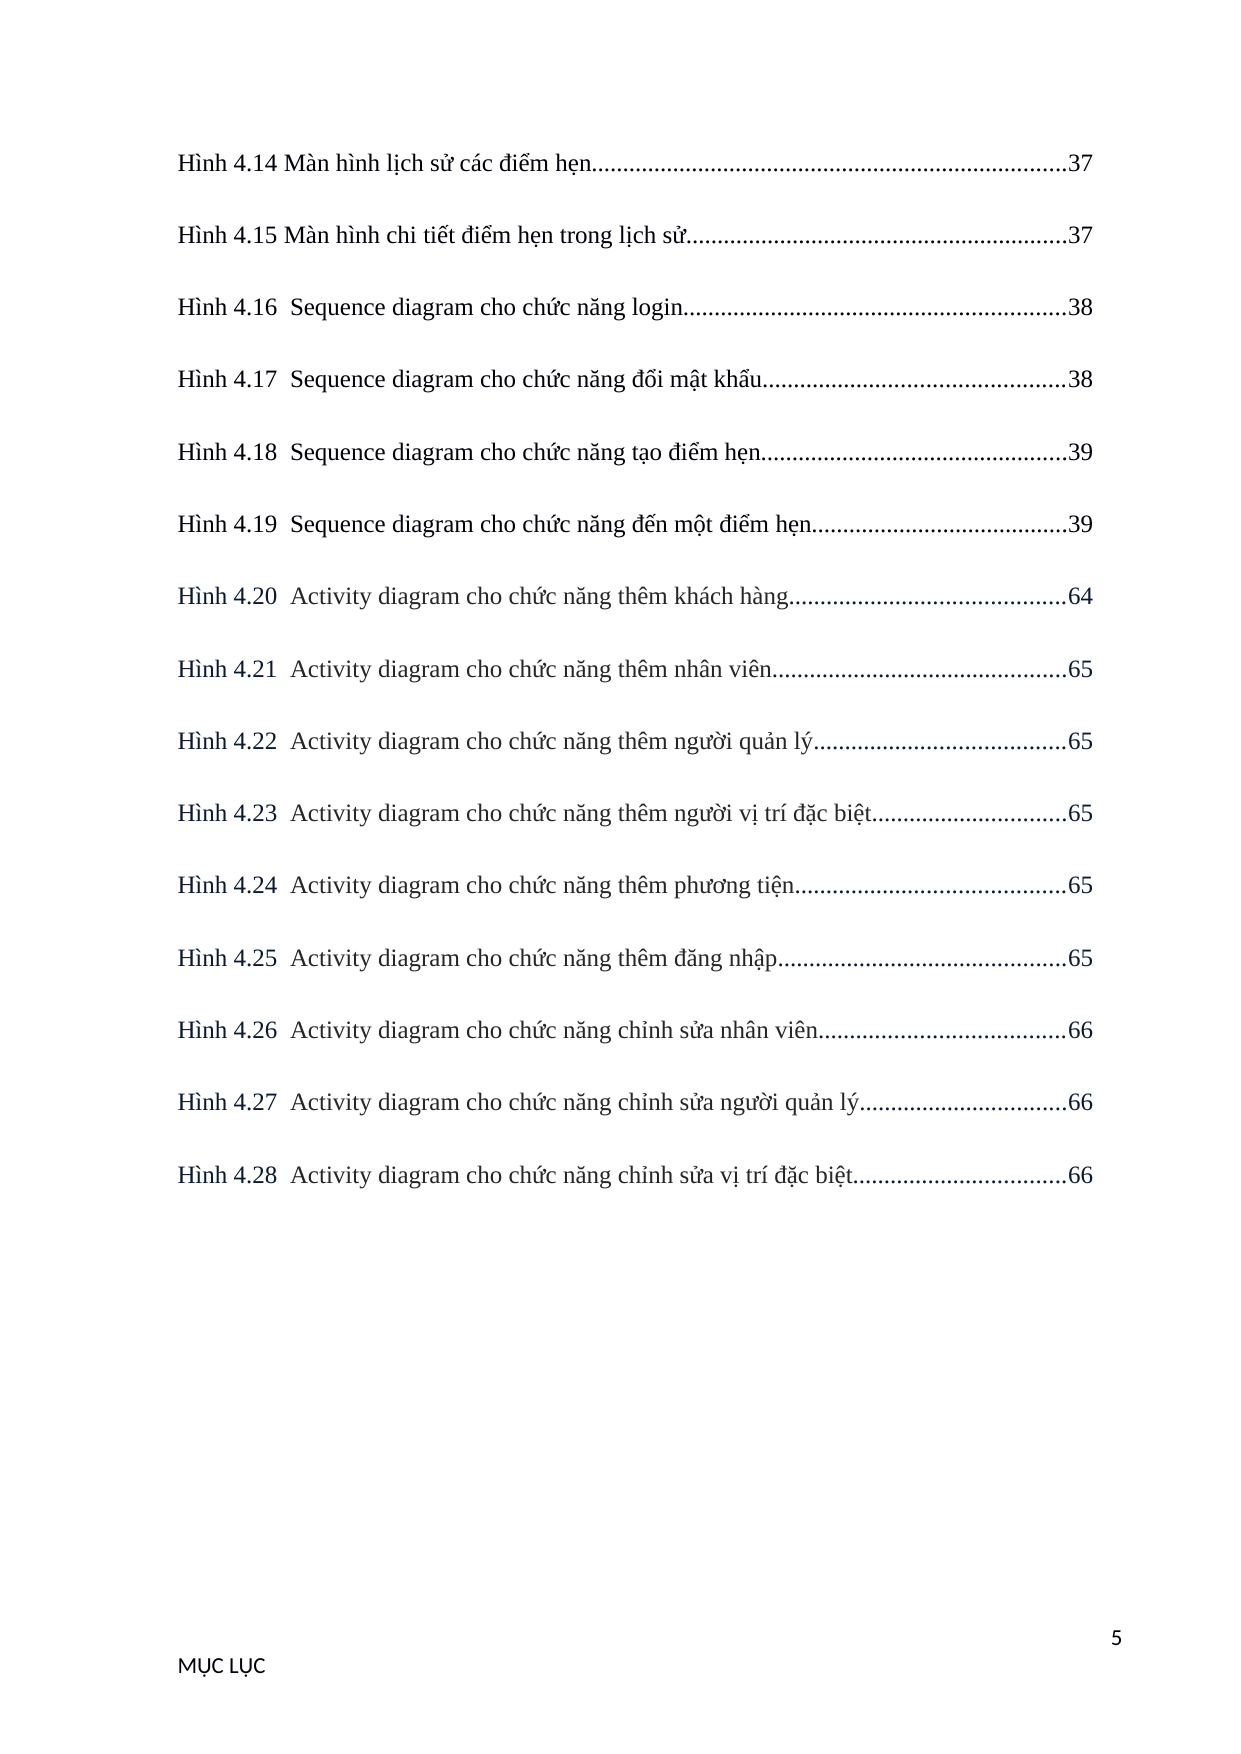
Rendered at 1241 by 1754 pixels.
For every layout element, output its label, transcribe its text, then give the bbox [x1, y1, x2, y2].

text Hình 4.20 Activity diagram cho chức năng thêm khách hàng 64 [788, 581, 1122, 610]
text Hình 4.22 Activity diagram cho chức năng thêm người quản lý 65 [813, 726, 1122, 755]
text Hình 4.18 Sequence diagram cho chức năng tạo điểm hẹn 39 [761, 437, 1122, 466]
text Hình 4.26 Activity diagram cho chức năng chỉnh sửa nhân viên 66 [818, 1015, 1122, 1044]
text Hình 4.14 Màn hình lịch sử các điểm hẹn 37 [591, 148, 1122, 176]
text Hình 4.16 Sequence diagram cho chức năng login 38 [683, 292, 1122, 321]
text Hình 4.14 Màn hình lịch sử các điểm hẹn 37 [177, 148, 284, 176]
text Hình 4.27 Activity diagram cho chức năng chỉnh sửa người quản lý 66 [177, 1087, 1122, 1116]
text Hình 4.25 Activity diagram cho chức năng thêm đăng nhập 65 [777, 943, 1122, 972]
text Hình 4.28 Activity diagram cho chức năng chỉnh sửa vị trí đặc biệt 66 [853, 1160, 1122, 1188]
text Hình 4.23 Activity diagram cho chức năng thêm người vị trí đặc biệt 65 [872, 798, 1122, 827]
text Hình 4.24 Activity diagram cho chức năng thêm phương tiện 65 [794, 871, 1122, 899]
text Hình 4.17 Sequence diagram cho chức năng đổi mật khẩu 38 [177, 364, 1122, 393]
text Hình 4.15 Màn hình chi tiết điểm hẹn trong lịch sử 37 [686, 220, 1122, 249]
text Hình 4.19 Sequence diagram cho chức năng đến một điểm hẹn 39 [811, 509, 1122, 538]
text Hình 4.21 Activity diagram cho chức năng thêm nhân viên 65 [772, 654, 1122, 682]
